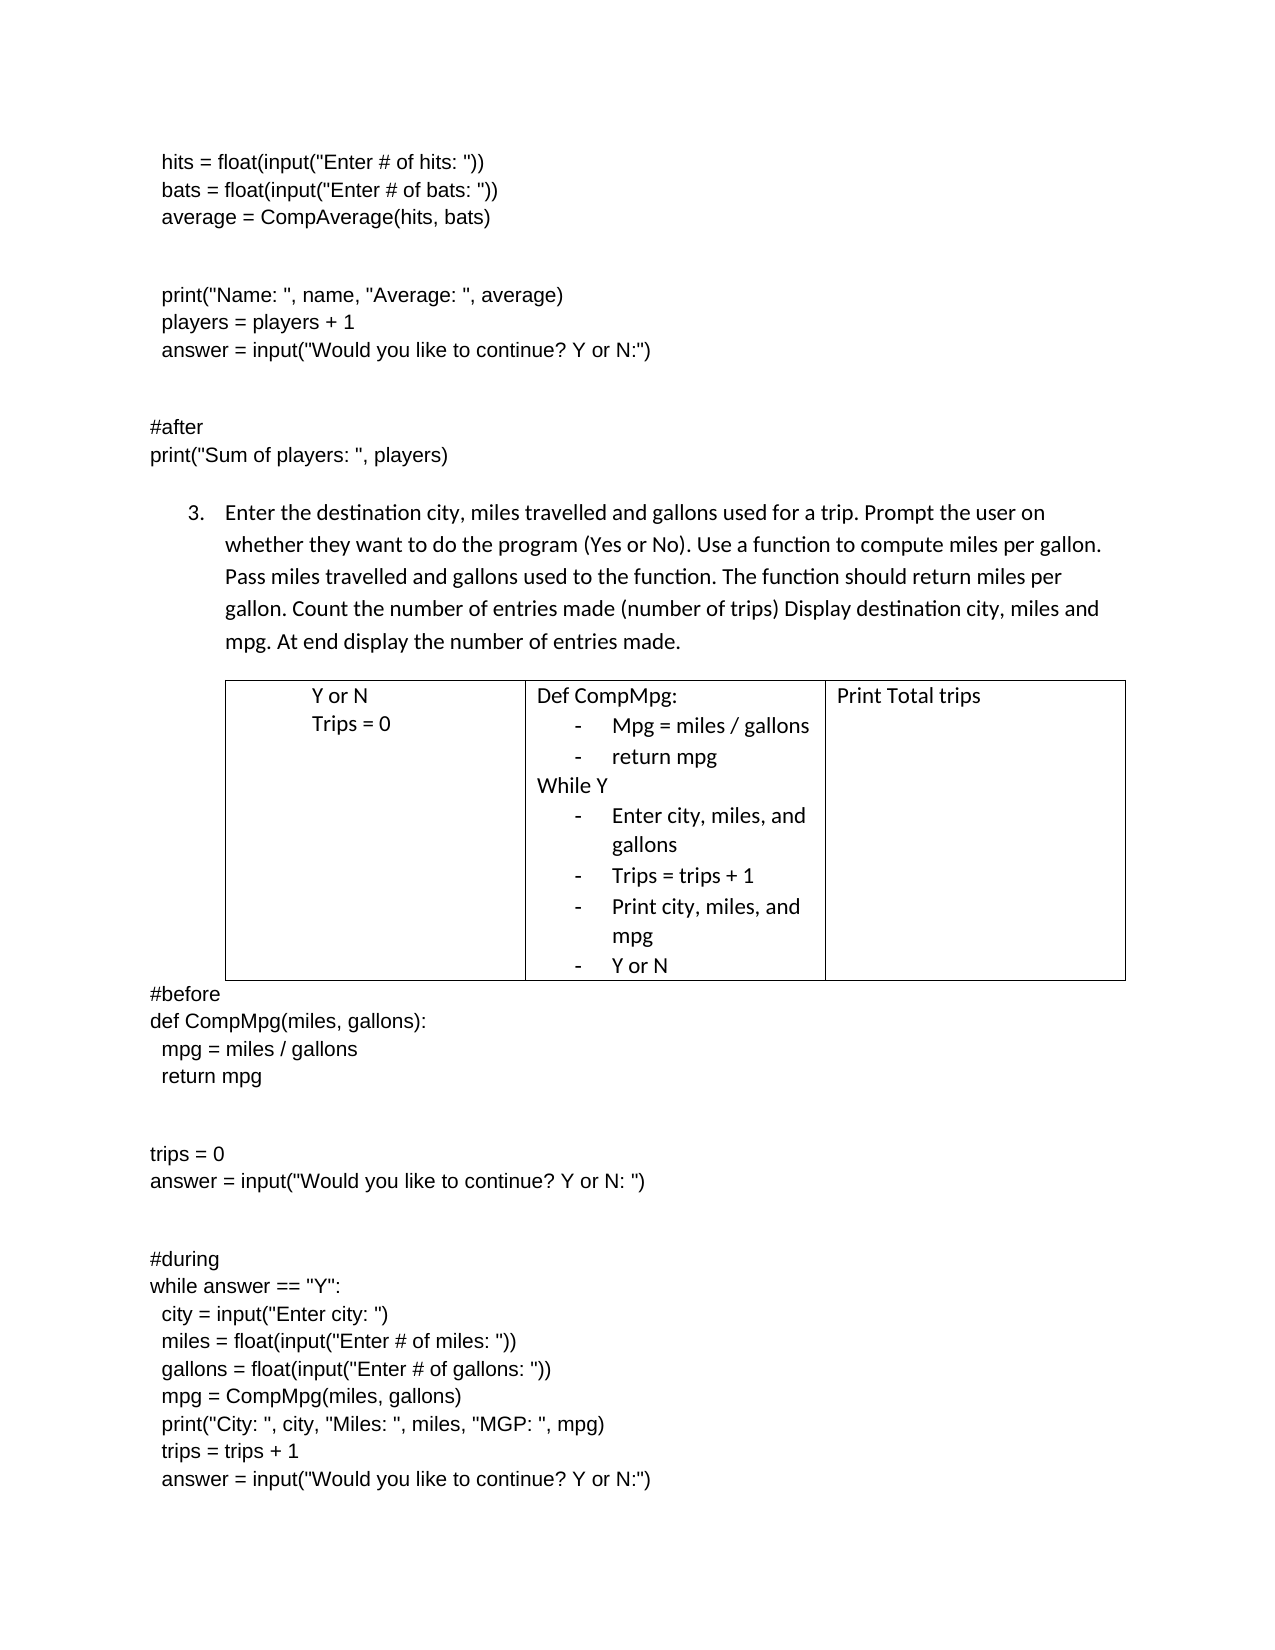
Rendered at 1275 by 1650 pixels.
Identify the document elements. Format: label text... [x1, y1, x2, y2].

table_header Def CompMpg: Mpg = miles / gallons return mpg While Y Enter city, miles, and gallons Trips = trips + 1 Print city, miles, and mpg Y or N [526, 681, 825, 980]
text answer = input("Would you like to continue? Y or N:") [150, 1466, 1125, 1490]
text print("Sum of players: ", players) [150, 442, 1125, 466]
text miles = float(input("Enter # of miles: ")) [150, 1329, 1125, 1353]
text trips = trips + 1 [150, 1439, 1125, 1463]
table_header Print Total trips [826, 681, 1125, 980]
text answer = input("Would you like to continue? Y or N: ") [150, 1169, 1125, 1193]
text trips = 0 [150, 1141, 1125, 1165]
text hits = float(input("Enter # of hits: ")) [150, 150, 1125, 174]
text while answer == "Y": [150, 1274, 1125, 1298]
text print("Name: ", name, "Average: ", average) [150, 282, 1125, 306]
text print("City: ", city, "Miles: ", miles, "MGP: ", mpg) [150, 1411, 1125, 1435]
text mpg = CompMpg(miles, gallons) [150, 1384, 1125, 1408]
text average = CompAverage(hits, bats) [150, 205, 1125, 229]
text #before [150, 981, 1125, 1005]
text city = input("Enter city: ") [150, 1301, 1125, 1325]
list Enter the destination city, miles travelled and gallons used for a trip. Prompt the user on whether they want to do the program (Yes or No). Use a function to compute miles per gallon. Pass miles travelled and gallons used to the function. The function should return miles per gallon. Count the number of entries made (number of trips) Display destination city, miles and mpg. At end display the number of entries made. [187, 498, 1125, 655]
text answer = input("Would you like to continue? Y or N:") [150, 337, 1125, 361]
table_header Y or N Trips = 0 [226, 681, 525, 980]
text gallons = float(input("Enter # of gallons: ")) [150, 1356, 1125, 1380]
text mpg = miles / gallons [150, 1036, 1125, 1060]
text return mpg [150, 1064, 1125, 1088]
text #during [150, 1246, 1125, 1270]
text #after [150, 415, 1125, 439]
text bats = float(input("Enter # of bats: ")) [150, 177, 1125, 201]
text players = players + 1 [150, 310, 1125, 334]
text def CompMpg(miles, gallons): [150, 1009, 1125, 1033]
